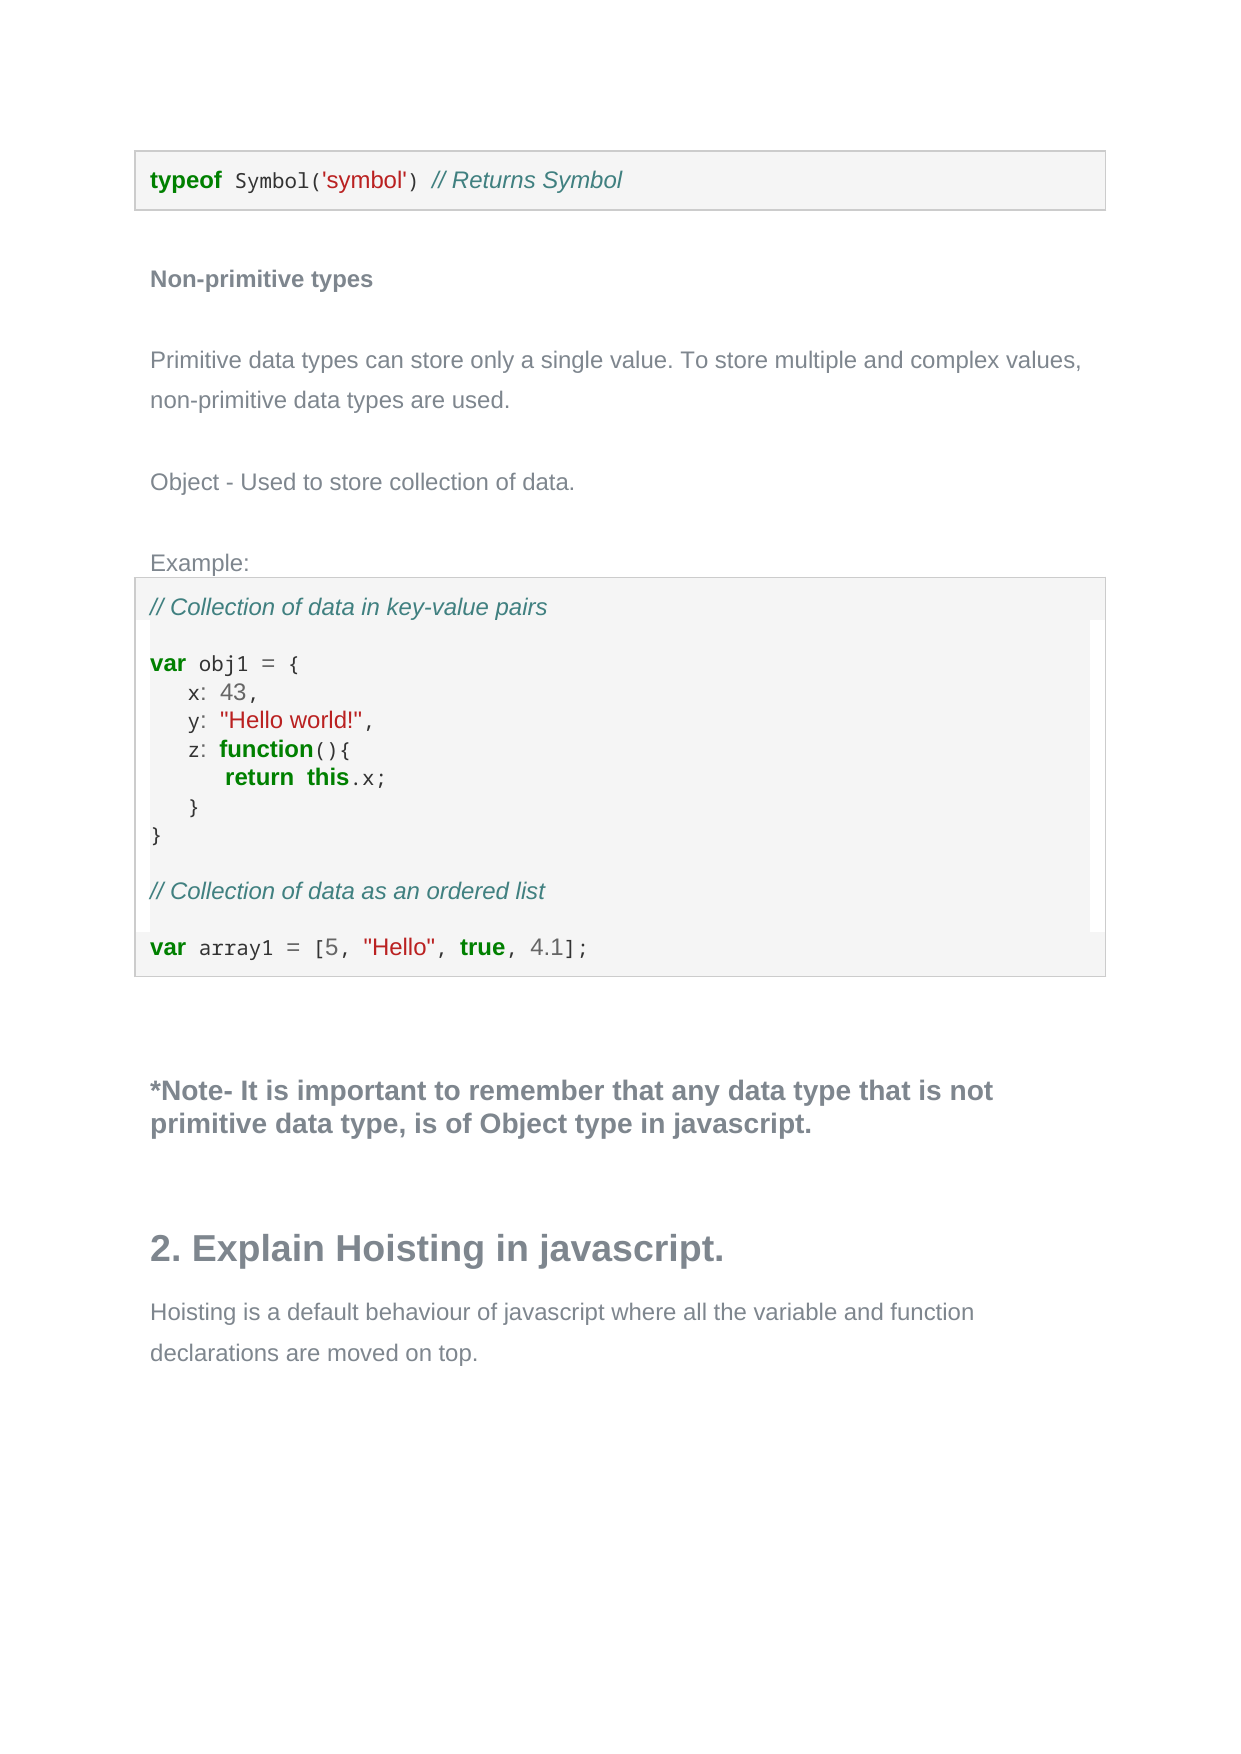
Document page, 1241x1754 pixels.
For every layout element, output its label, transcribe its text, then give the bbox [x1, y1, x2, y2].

text z: function(){ [150, 735, 1090, 763]
text x: 43, [150, 677, 1090, 706]
text return this.x; [150, 763, 1090, 792]
text y: "Hello world!", [150, 706, 1090, 735]
text } [150, 820, 1090, 849]
text Hoisting is a default behaviour of javascript where all the variable and function declarations are moved on top. [150, 1285, 1090, 1448]
text Non-primitive types Primitive data types can store only a single value. To store multiple and complex values, non-primitive data types are used. Object - Used to store collection of data. Example: [150, 211, 1090, 577]
text // Collection of data as an ordered list [150, 877, 1090, 904]
text 2. Explain Hoisting in javascript. [150, 1226, 1090, 1269]
text typeof Symbol('symbol') // Returns Symbol [136, 152, 1105, 209]
text *Note- It is important to remember that any data type that is not primitive data type, is of Object type in javascript. [150, 1074, 1090, 1139]
text } [150, 792, 1090, 820]
text var array1 = [5, "Hello", true, 4.1]; [136, 916, 1105, 976]
text var obj1 = { [150, 649, 1090, 677]
text // Collection of data in key-value pairs [136, 578, 1105, 620]
